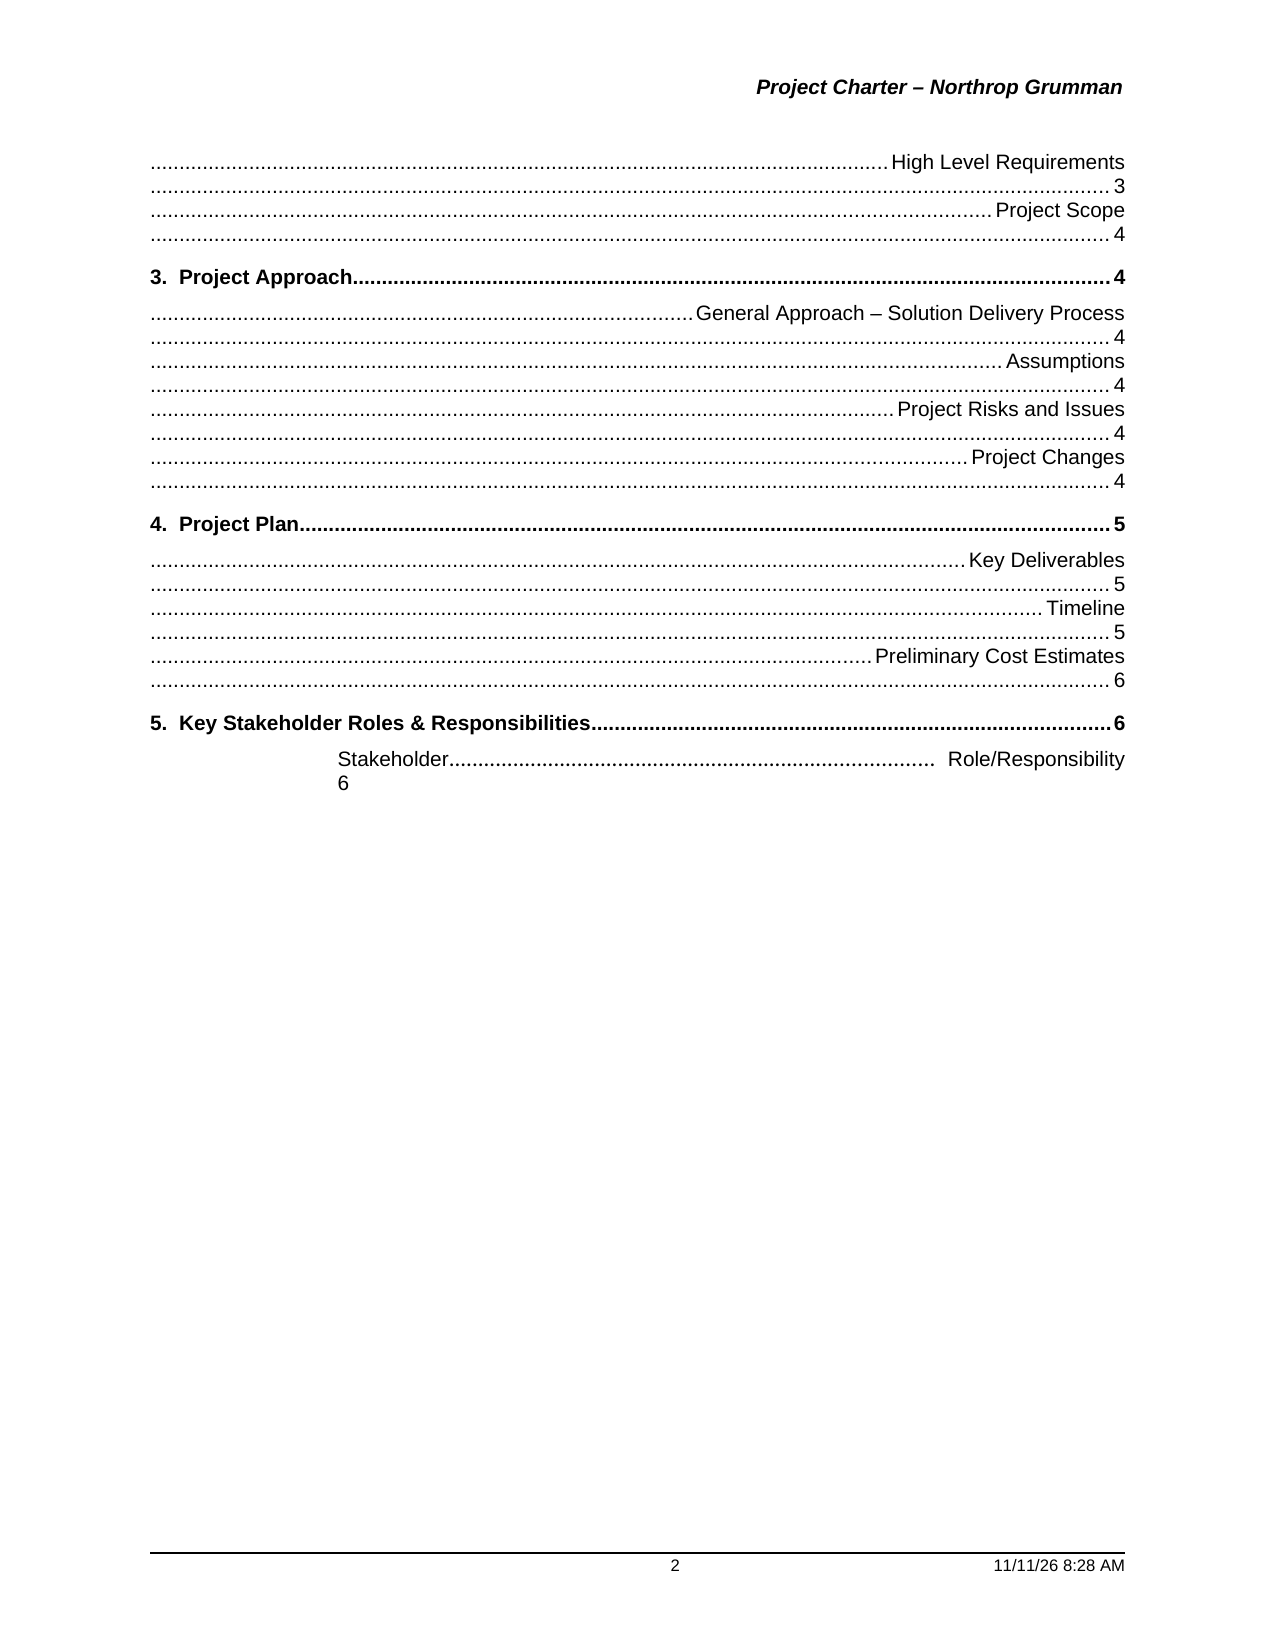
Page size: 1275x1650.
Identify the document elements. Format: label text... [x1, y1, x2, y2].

list General Approach – Solution Delivery Process 4 [150, 301, 1125, 349]
text 4. Project Plan 5 [150, 511, 1125, 535]
text 3. Project Approach 4 [150, 264, 1125, 288]
list Stakeholder Role/Responsibility 6 [150, 747, 1125, 795]
list Project Risks and Issues 4 [150, 397, 1125, 445]
text 5. Key Stakeholder Roles & Responsibilities 6 [150, 710, 1125, 734]
list Project Scope 4 [150, 198, 1125, 246]
list Timeline 5 [150, 596, 1125, 644]
list Project Changes 4 [150, 445, 1125, 493]
list Key Deliverables 5 [150, 548, 1125, 596]
list Preliminary Cost Estimates 6 [150, 644, 1125, 692]
list High Level Requirements 3 [150, 150, 1125, 198]
list Assumptions 4 [150, 349, 1125, 397]
